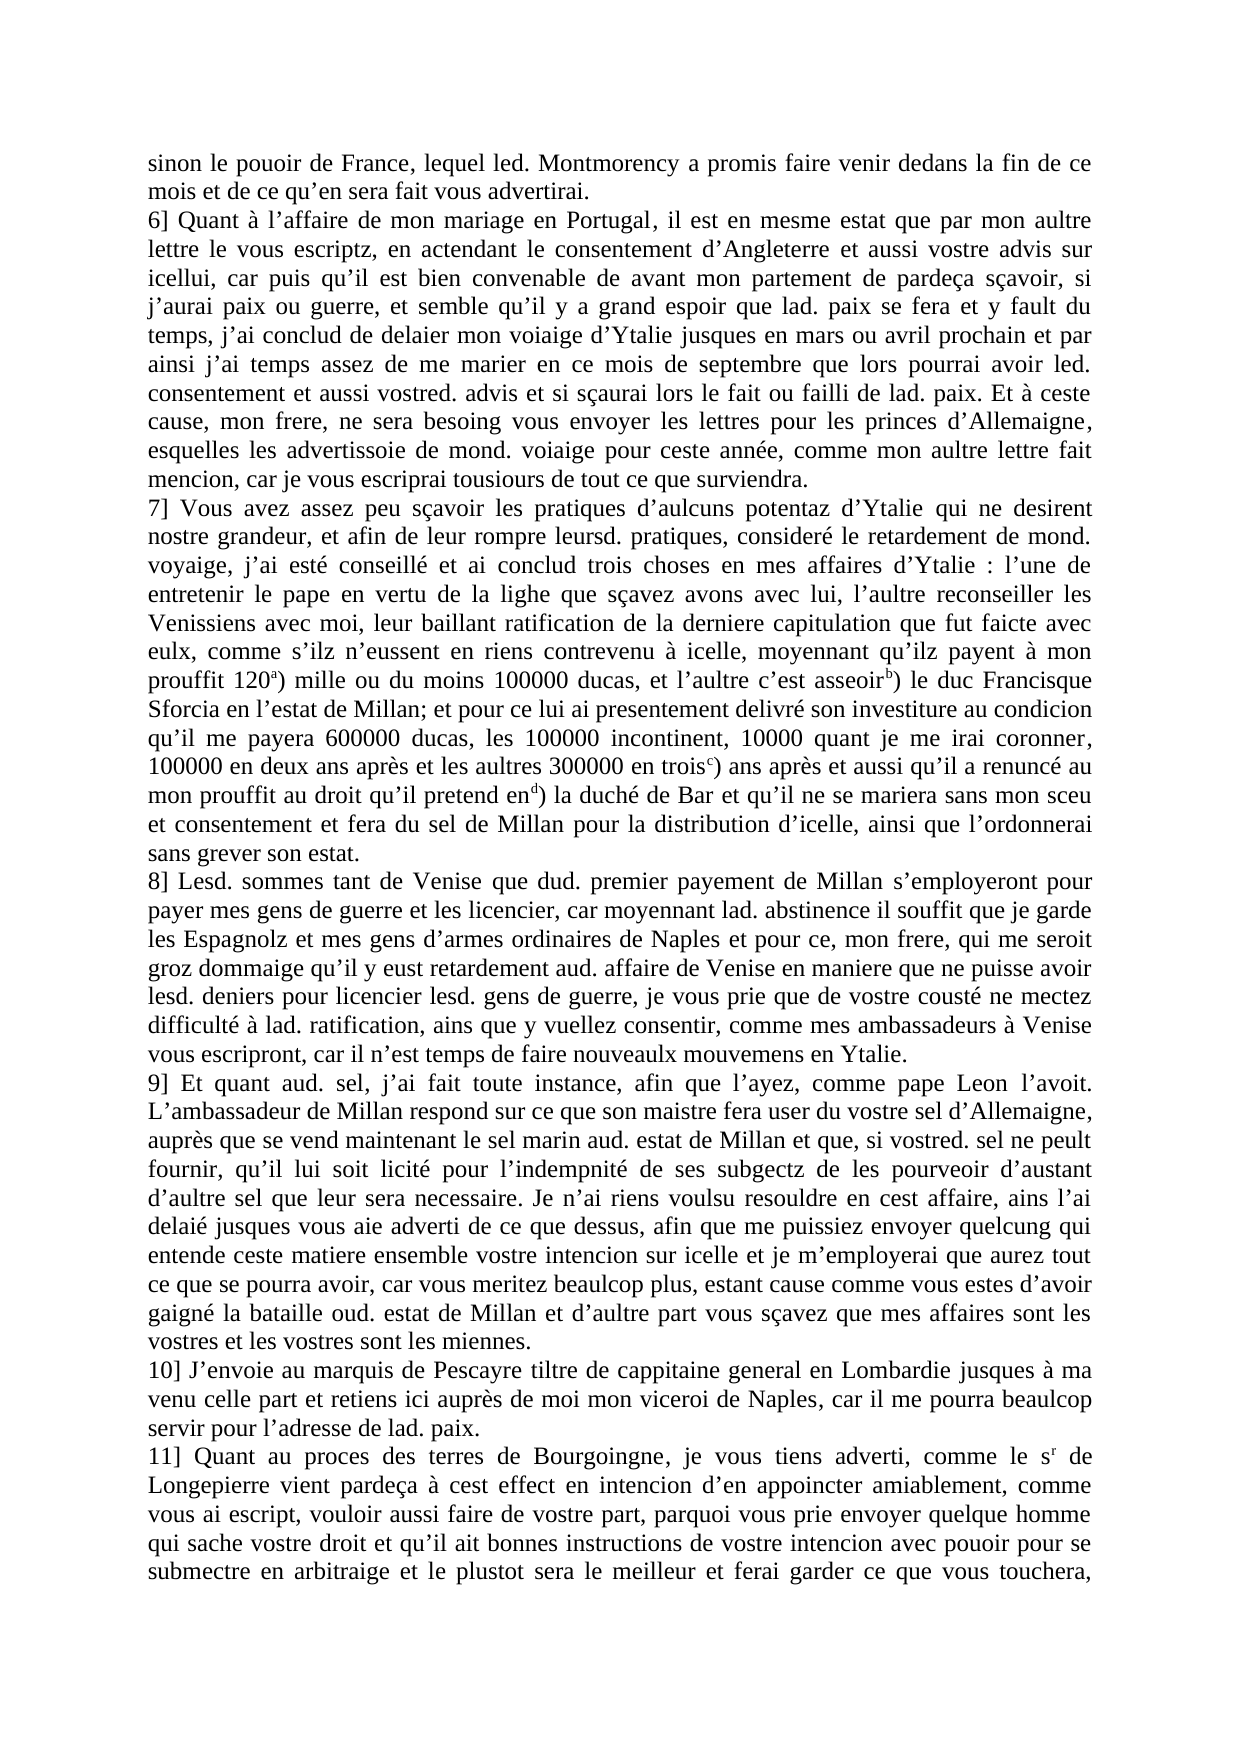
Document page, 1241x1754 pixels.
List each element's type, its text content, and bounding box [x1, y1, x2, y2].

text 9] Et quant aud. sel, j’ai fait toute instance, afin que l’ayez, comme pape Leon l’avoit. L’ambassadeur de Millan respond sur ce que son maistre fera user du vostre sel d’Allemaigne, auprès que se vend maintenant le sel marin aud. estat de Millan et que, si vostred. sel ne peult fournir, qu’il lui soit licité pour l’indempnité de ses subgectz de les pourveoir d’austant d’aultre sel que leur sera necessaire. Je n’ai riens voulsu resouldre en cest affaire, ains l’ai delaié jusques vous aie adverti de ce que dessus, afin que me puissiez envoyer quelcung qui entende ceste matiere ensemble vostre intencion sur icelle et je m’employerai que aurez tout ce que se pourra avoir, car vous meritez beaulcop plus, estant cause comme vous estes d’avoir gaigné la bataille oud. estat de Millan et d’aultre part vous sçavez que mes affaires sont les vostres et les vostres sont les miennes. [148, 1068, 1093, 1355]
text 7] Vous avez assez peu sçavoir les pratiques d’aulcuns potentaz d’Ytalie qui ne desirent nostre grandeur, et afin de leur rompre leursd. pratiques, consideré le retardement de mond. voyaige, j’ai esté conseillé et ai conclud trois choses en mes affaires d’Ytalie : l’une de entretenir le pape en vertu de la lighe que sçavez avons avec lui, l’aultre reconseiller les Venissiens avec moi, leur baillant ratification de la derniere capitulation que fut faicte avec eulx, comme s’ilz n’eussent en riens contrevenu à icelle, moyennant qu’ilz payent à mon prouffit 120a) mille ou du moins 100000 ducas, et l’aultre c’est asseoirb) le duc Francisque Sforcia en l’estat de Millan; et pour ce lui ai presentement delivré son investiture au condicion qu’il me payera 600000 ducas, les 100000 incontinent, 10000 quant je me irai coronner, 100000 en deux ans après et les aultres 300000 en troisc) ans après et aussi qu’il a renuncé au mon prouffit au droit qu’il pretend end) la duché de Bar et qu’il ne se mariera sans mon sceu et consentement et fera du sel de Millan pour la distribution d’icelle, ainsi que l’ordonnerai sans grever son estat. [148, 493, 1093, 866]
text 8] Lesd. sommes tant de Venise que dud. premier payement de Millan s’employeront pour payer mes gens de guerre et les licencier, car moyennant lad. abstinence il souffit que je garde les Espagnolz et mes gens d’armes ordinaires de Naples et pour ce, mon frere, qui me seroit groz dommaige qu’il y eust retardement aud. affaire de Venise en maniere que ne puisse avoir lesd. deniers pour licencier lesd. gens de guerre, je vous prie que de vostre cousté ne mectez difficulté à lad. ratification, ains que y vuellez consentir, comme mes ambassadeurs à Venise vous escripront, car il n’est temps de faire nouveaulx mouvemens en Ytalie. [148, 866, 1093, 1068]
text 6] Quant à l’affaire de mon mariage en Portugal, il est en mesme estat que par mon aultre lettre le vous escriptz, en actendant le consentement d’Angleterre et aussi vostre advis sur icellui, car puis qu’il est bien convenable de avant mon partement de pardeça sçavoir, si j’aurai paix ou guerre, et semble qu’il y a grand espoir que lad. paix se fera et y fault du temps, j’ai conclud de delaier mon voiaige d’Ytalie jusques en mars ou avril prochain et par ainsi j’ai temps assez de me marier en ce mois de septembre que lors pourrai avoir led. consentement et aussi vostred. advis et si sçaurai lors le fait ou failli de lad. paix. Et à ceste cause, mon frere, ne sera besoing vous envoyer les lettres pour les princes d’Allemaigne, esquelles les advertissoie de mond. voiaige pour ceste année, comme mon aultre lettre fait mencion, car je vous escriprai tousiours de tout ce que surviendra. [148, 205, 1093, 493]
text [148, 1441, 1093, 1585]
text 10] J’envoie au marquis de Pescayre tiltre de cappitaine general en Lombardie jusques à ma venu celle part et retiens ici auprès de moi mon viceroi de Naples, car il me pourra beaulcop servir pour l’adresse de lad. paix. [148, 1355, 1093, 1441]
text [148, 148, 1093, 205]
